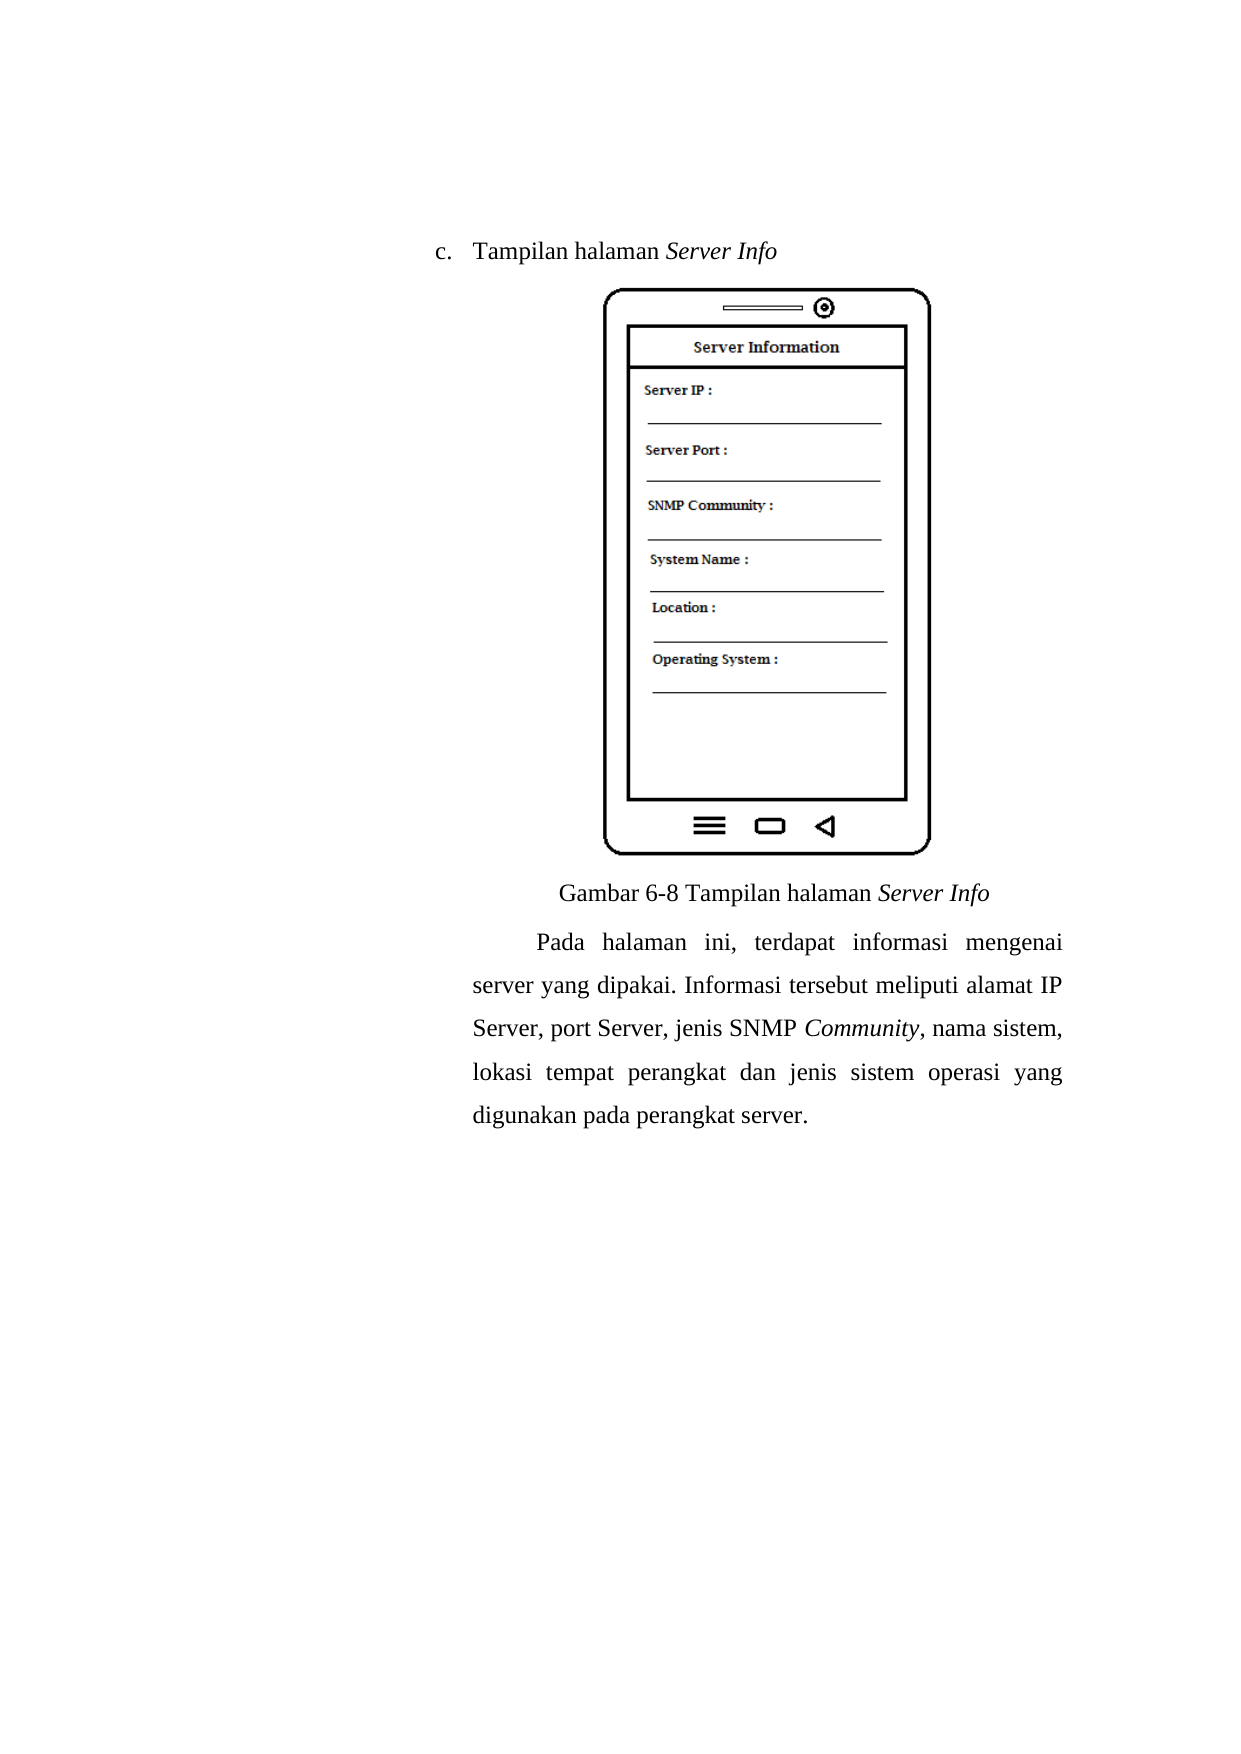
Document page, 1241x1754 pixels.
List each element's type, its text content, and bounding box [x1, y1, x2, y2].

text Gambar 6-8 Tampilan halaman Server Info [487, 878, 1063, 906]
list Tampilan halaman Server Info [435, 236, 1063, 265]
list Pada halaman ini, terdapat informasi mengenai server yang dipakai. Informasi tersebut meliputi alamat IP Server, port Server, jenis SNMP Community, nama sistem, lokasi tempat perangkat dan jenis sistem operasi yang digunakan pada perangkat server. [472, 927, 1063, 1128]
picture [592, 279, 944, 864]
